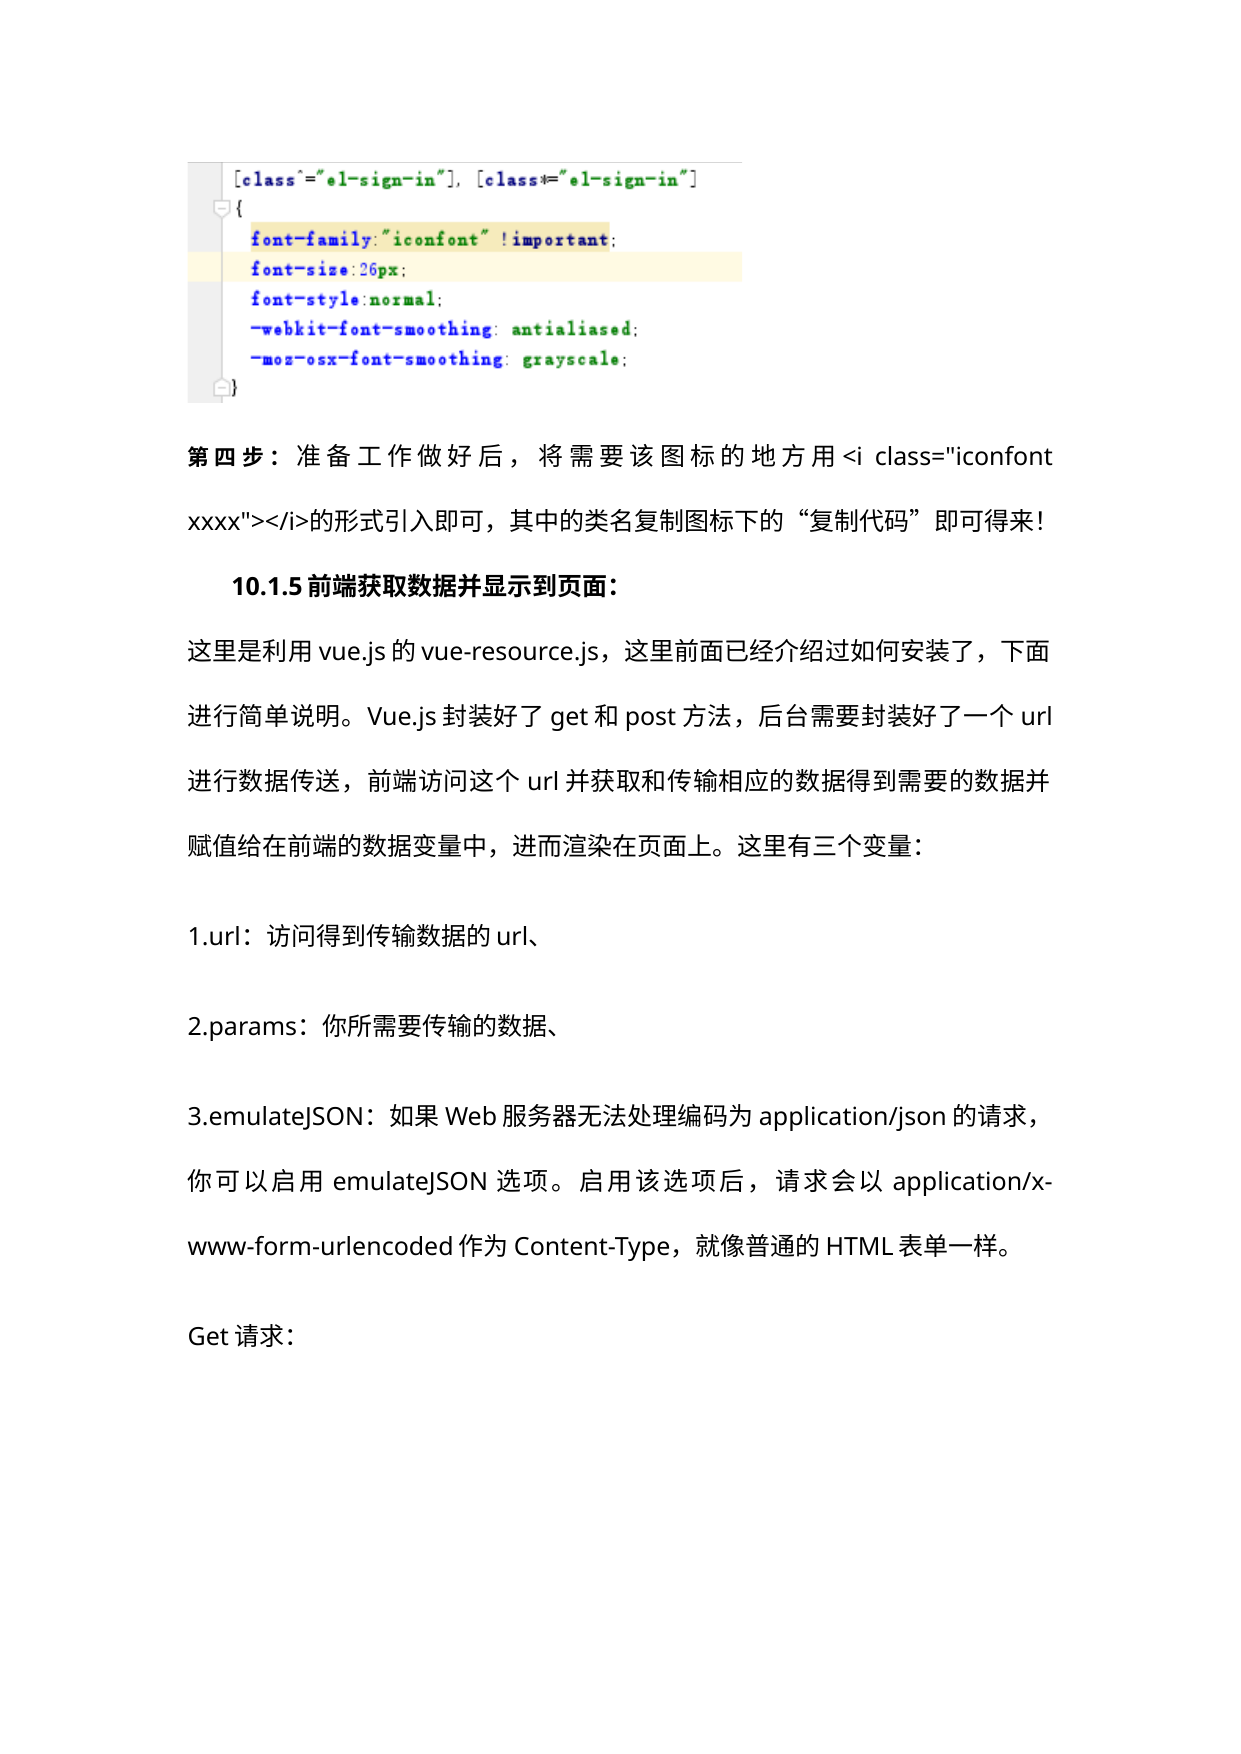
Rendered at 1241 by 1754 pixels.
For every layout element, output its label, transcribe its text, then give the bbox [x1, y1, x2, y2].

text 第四步：准备工作做好后，将需要该图标的地方用<i class="iconfont xxxx"></i>的形式引入即可，其中的类名复制图标下的“复制代码”即可得来！ [187, 422, 1053, 552]
text 10.1.5前端获取数据并显示到页面： [187, 552, 1053, 617]
text 3.emulateJSON：如果Web服务器无法处理编码为application/json的请求，你可以启用emulateJSON选项。启用该选项后，请求会以application/x-www-form-urlencoded作为Content-Type，就像普通的HTML表单一样。 [187, 1082, 1053, 1277]
text 2.params：你所需要传输的数据、 [187, 992, 1053, 1057]
text Get请求： [187, 1302, 1053, 1367]
text 1.url：访问得到传输数据的url、 [187, 902, 1053, 967]
text 这里是利用vue.js的vue-resource.js，这里前面已经介绍过如何安装了，下面进行简单说明。Vue.js封装好了get和post方法，后台需要封装好了一个url进行数据传送，前端访问这个url并获取和传输相应的数据得到需要的数据并赋值给在前端的数据变量中，进而渲染在页面上。这里有三个变量： [187, 617, 1053, 877]
picture [187, 162, 743, 403]
